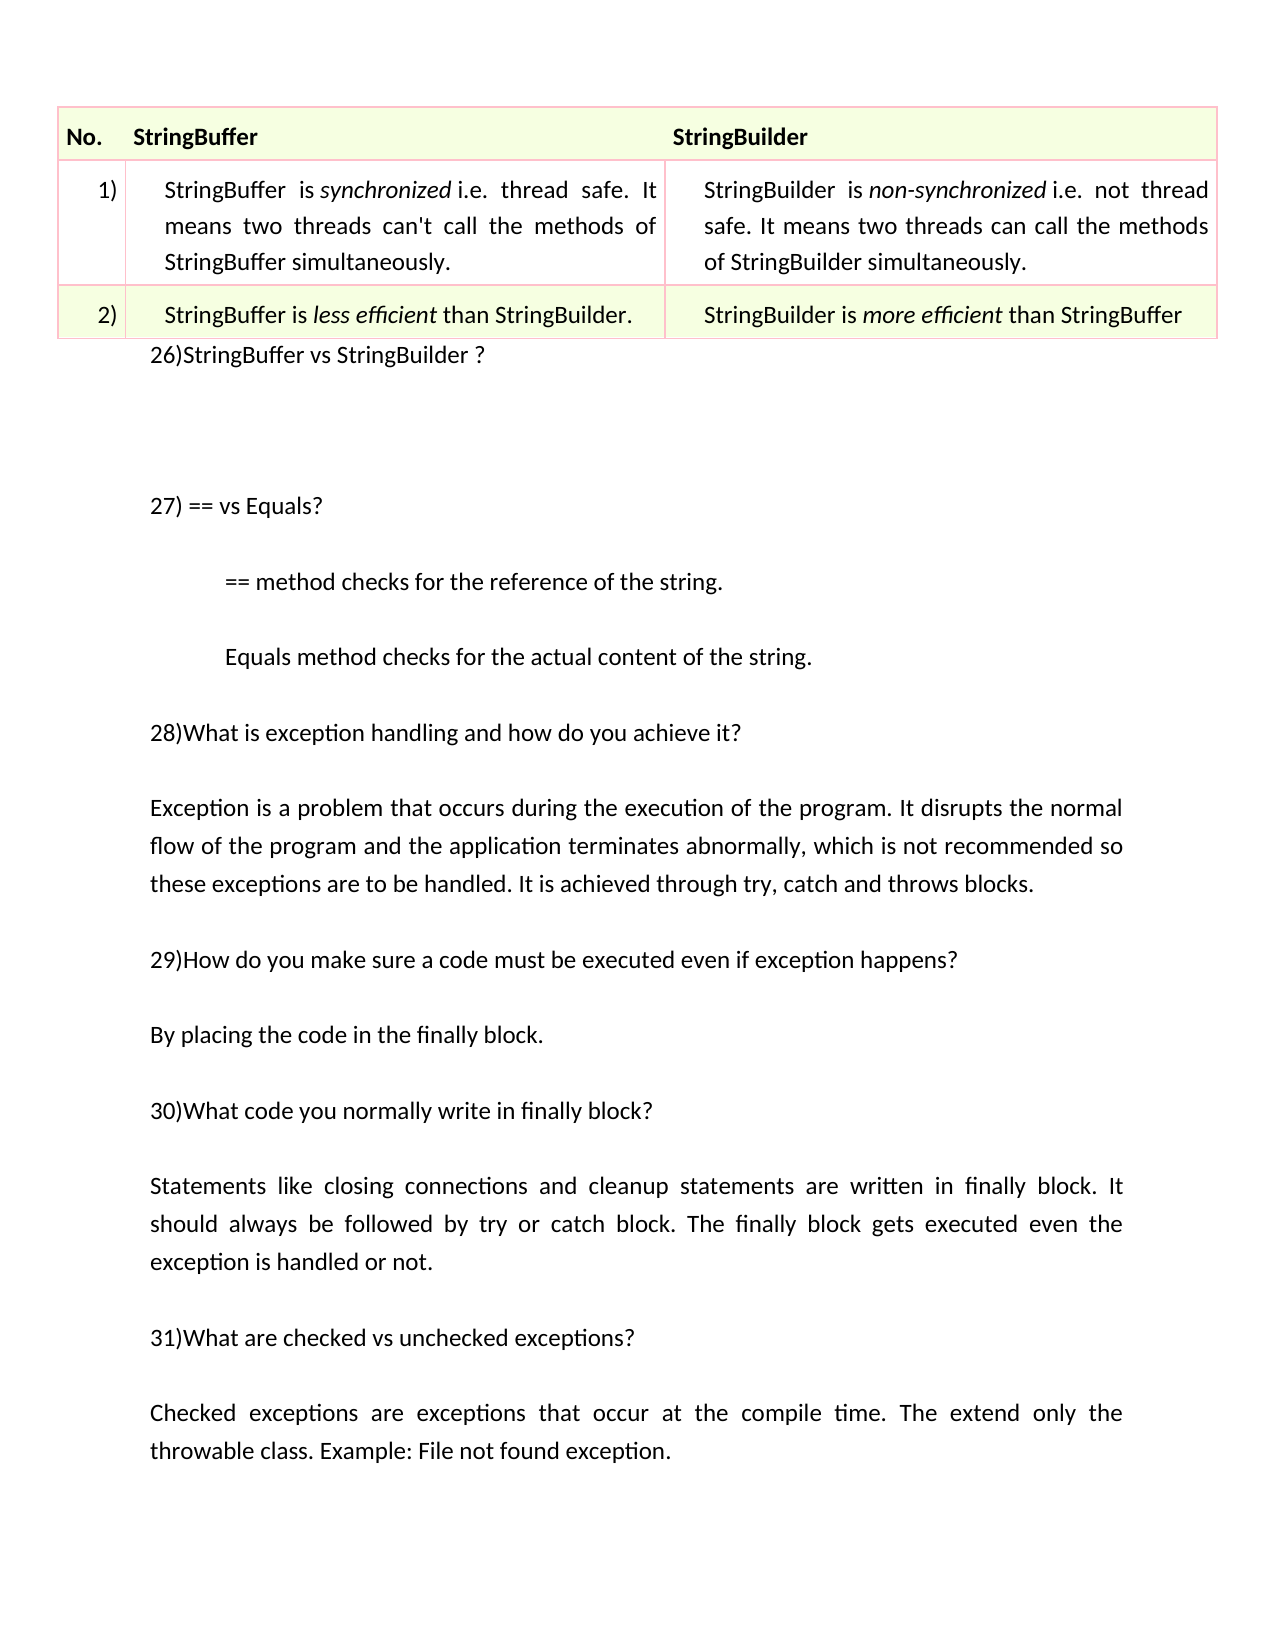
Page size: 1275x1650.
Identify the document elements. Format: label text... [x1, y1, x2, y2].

table_header No. [59, 108, 125, 159]
text By placing the code in the finally block. [150, 1012, 1125, 1050]
table_cell StringBuffer is less efficient than StringBuilder. [126, 286, 664, 337]
table_header StringBuilder [665, 108, 1216, 159]
text Exception is a problem that occurs during the execution of the program. It disrupts the normal flow of the program and the application terminates abnormally, which is not recommended so these exceptions are to be handled. It is achieved through try, catch and throws blocks. [150, 785, 1125, 899]
text == method checks for the reference of the string. [150, 558, 1125, 596]
table_cell StringBuffer is synchronized i.e. thread safe. It means two threads can't call the methods of StringBuffer simultaneously. [126, 161, 664, 284]
text 29)How do you make sure a code must be executed even if exception happens? [150, 936, 1125, 974]
text 30)What code you normally write in finally block? [150, 1087, 1125, 1125]
text 31)What are checked vs unchecked exceptions? [150, 1314, 1125, 1352]
text 26)StringBuffer vs StringBuilder ? [150, 339, 1125, 369]
table_cell StringBuilder is more efficient than StringBuffer [666, 286, 1216, 337]
text Checked exceptions are exceptions that occur at the compile time. The extend only the throwable class. Example: File not found exception. [150, 1390, 1125, 1466]
table_cell 1) [59, 161, 125, 284]
text Equals method checks for the actual content of the string. [150, 634, 1125, 672]
text 27) == vs Equals? [150, 483, 1125, 521]
table_cell StringBuilder is non-synchronized i.e. not thread safe. It means two threads can call the methods of StringBuilder simultaneously. [666, 161, 1216, 284]
table_cell 2) [59, 286, 125, 337]
text Statements like closing connections and cleanup statements are written in finally block. It should always be followed by try or catch block. The finally block gets executed even the exception is handled or not. [150, 1163, 1125, 1277]
table_header StringBuffer [125, 108, 665, 159]
text 28)What is exception handling and how do you achieve it? [150, 709, 1125, 747]
